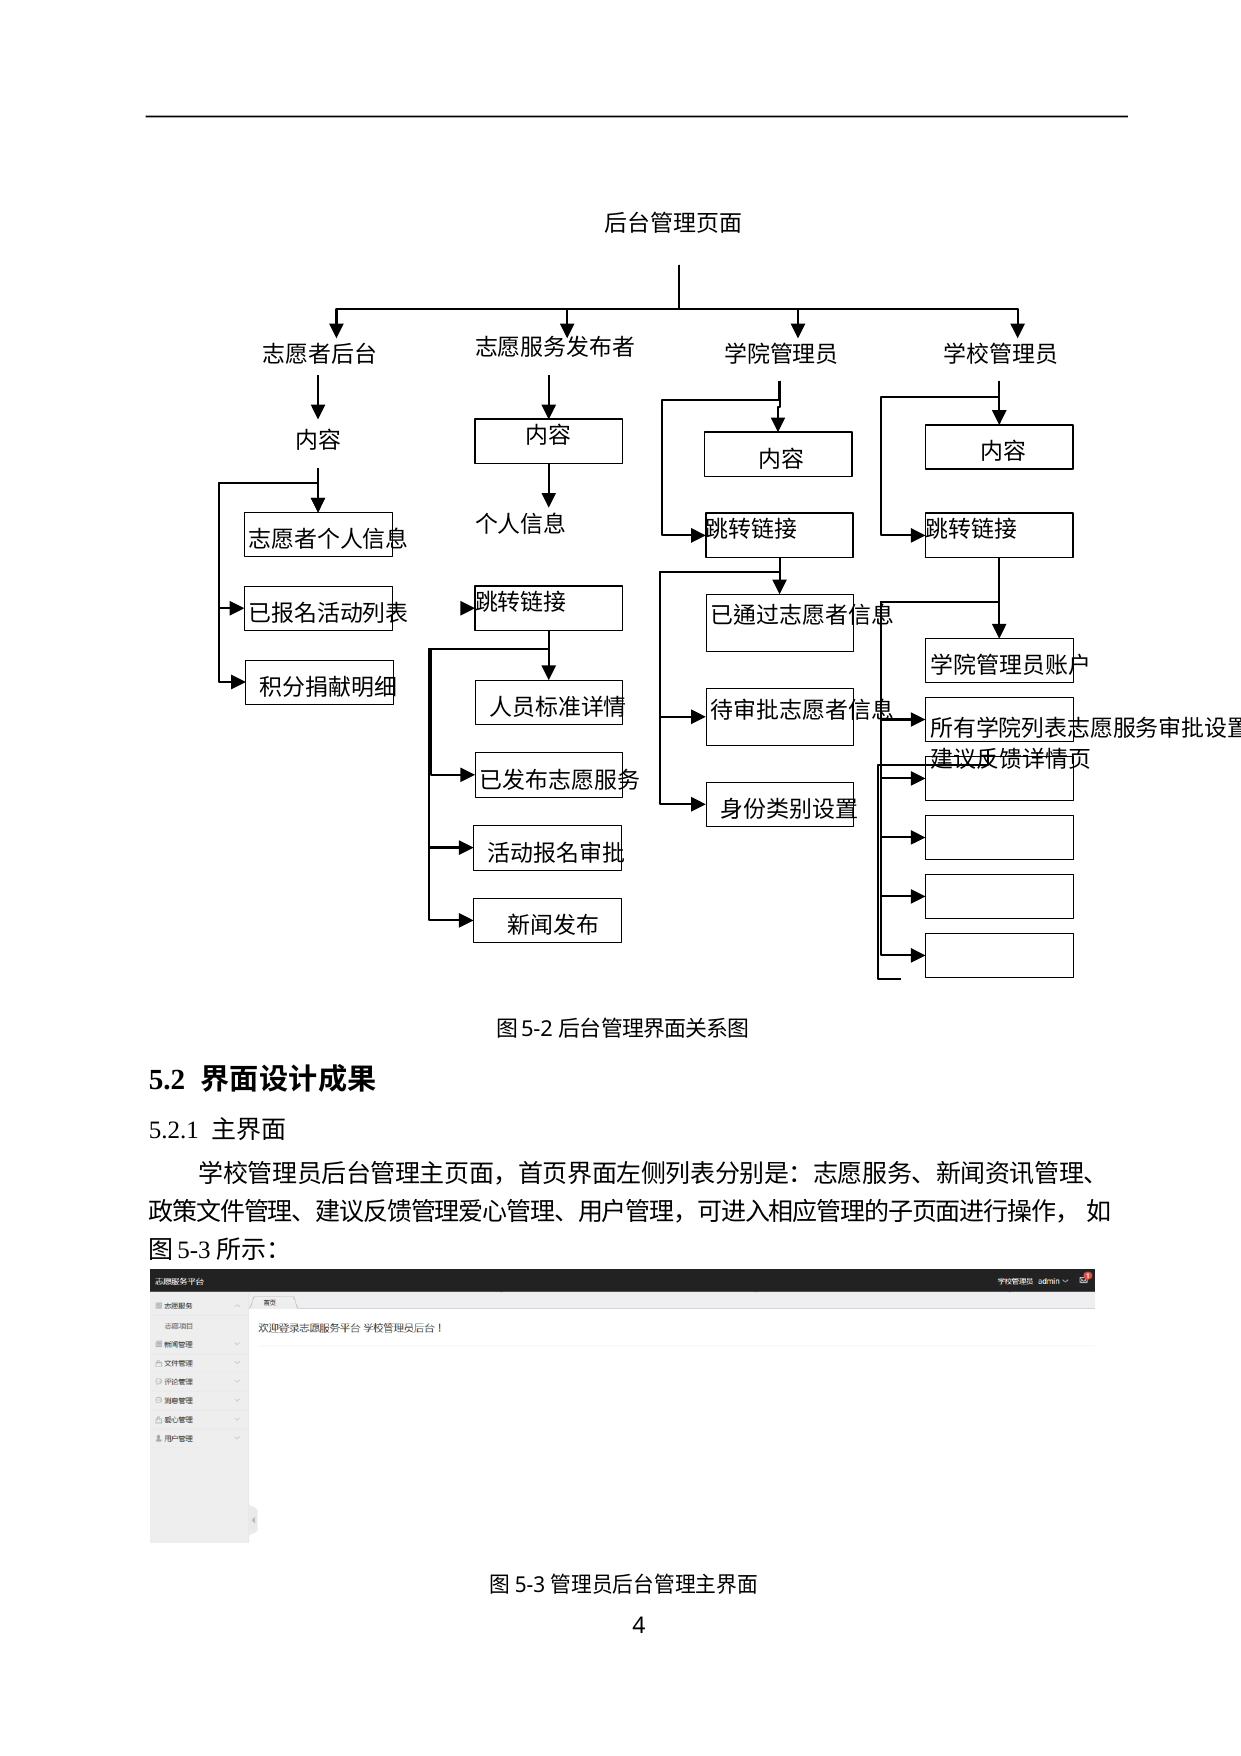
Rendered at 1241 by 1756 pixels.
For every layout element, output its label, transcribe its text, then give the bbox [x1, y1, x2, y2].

text 学校管理员后台管理主页面，首页界面左侧列表分别是：志愿服务、新闻资讯管理、政策文件管理、建议反馈管理爱心管理、用户管理，可进入相应管理的子页面进行操作， 如图 5-3 所示： [148, 1153, 1111, 1266]
subtitle 界面设计成果 [148, 1056, 1151, 1098]
list 主界面 [148, 1110, 1151, 1146]
picture [150, 1269, 1095, 1543]
text 图 5-2 后台管理界面关系图 [438, 1011, 809, 1043]
